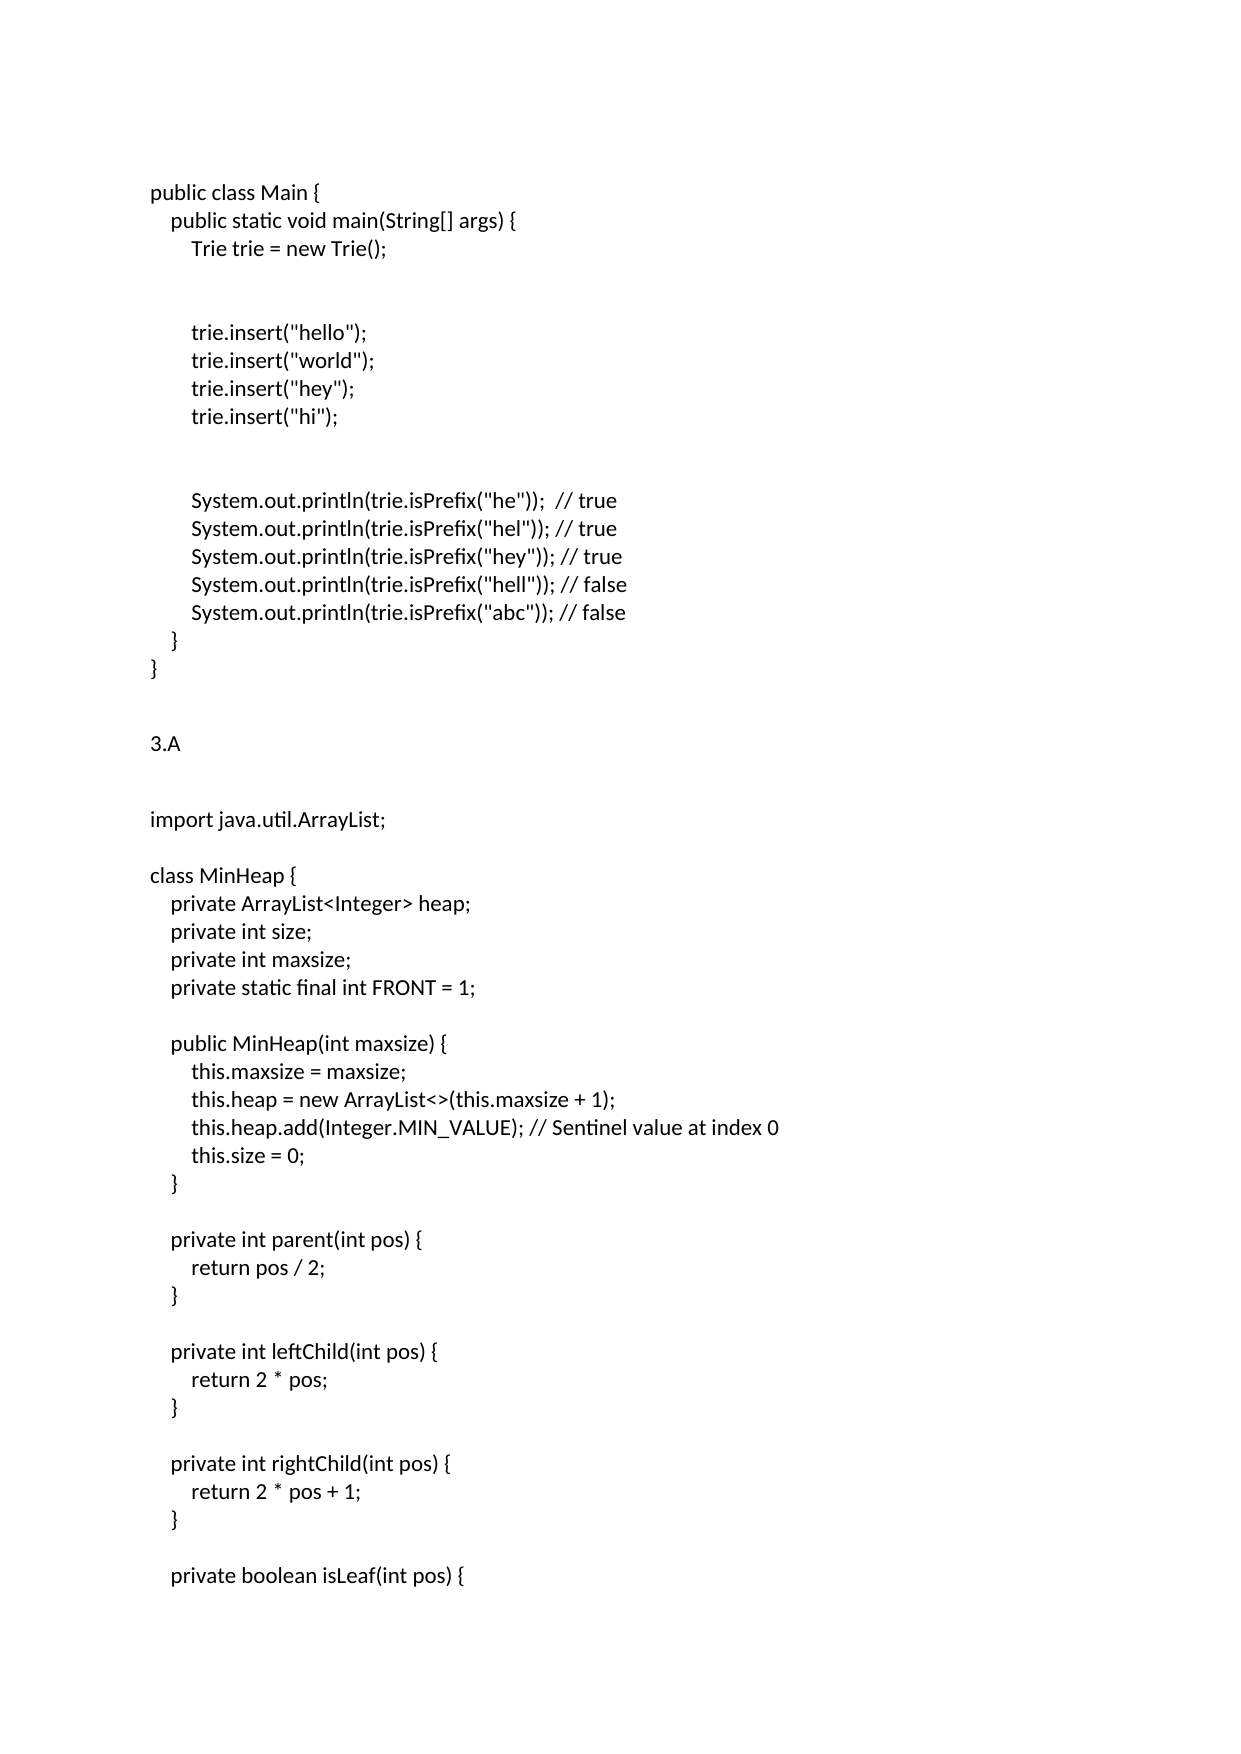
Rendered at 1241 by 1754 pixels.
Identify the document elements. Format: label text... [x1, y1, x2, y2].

text private int parent(int pos) { [150, 1225, 1090, 1253]
text private ArrayList<Integer> heap; [150, 889, 1090, 917]
text return pos / 2; [150, 1253, 1090, 1281]
text class MinHeap { [150, 861, 1090, 889]
text public static void main(String[] args) { [150, 206, 1090, 234]
text private static final int FRONT = 1; [150, 973, 1090, 1001]
text private int size; [150, 917, 1090, 945]
text private int leftChild(int pos) { [150, 1337, 1090, 1365]
text trie.insert("hi"); [150, 402, 1090, 430]
text import java.util.ArrayList; [150, 805, 1090, 833]
text } [150, 654, 1090, 682]
text trie.insert("world"); [150, 346, 1090, 374]
text this.heap = new ArrayList<>(this.maxsize + 1); [150, 1085, 1090, 1113]
text System.out.println(trie.isPrefix("abc")); // false [150, 598, 1090, 626]
text 3.A [150, 729, 1090, 757]
text private int rightChild(int pos) { [150, 1449, 1090, 1477]
text } [150, 1505, 1090, 1533]
text this.maxsize = maxsize; [150, 1057, 1090, 1085]
text System.out.println(trie.isPrefix("he")); // true [150, 486, 1090, 514]
text } [150, 1281, 1090, 1309]
text System.out.println(trie.isPrefix("hell")); // false [150, 570, 1090, 598]
text System.out.println(trie.isPrefix("hey")); // true [150, 542, 1090, 570]
text } [150, 1169, 1090, 1197]
text } [150, 626, 1090, 654]
text this.size = 0; [150, 1141, 1090, 1169]
text private boolean isLeaf(int pos) { [150, 1561, 1090, 1589]
text return 2 * pos; [150, 1365, 1090, 1393]
text System.out.println(trie.isPrefix("hel")); // true [150, 514, 1090, 542]
text } [150, 1393, 1090, 1421]
text trie.insert("hello"); [150, 318, 1090, 346]
text public class Main { [150, 178, 1090, 206]
text public MinHeap(int maxsize) { [150, 1029, 1090, 1057]
text return 2 * pos + 1; [150, 1477, 1090, 1505]
text Trie trie = new Trie(); [150, 234, 1090, 262]
text this.heap.add(Integer.MIN_VALUE); // Sentinel value at index 0 [150, 1113, 1090, 1141]
text trie.insert("hey"); [150, 374, 1090, 402]
text private int maxsize; [150, 945, 1090, 973]
